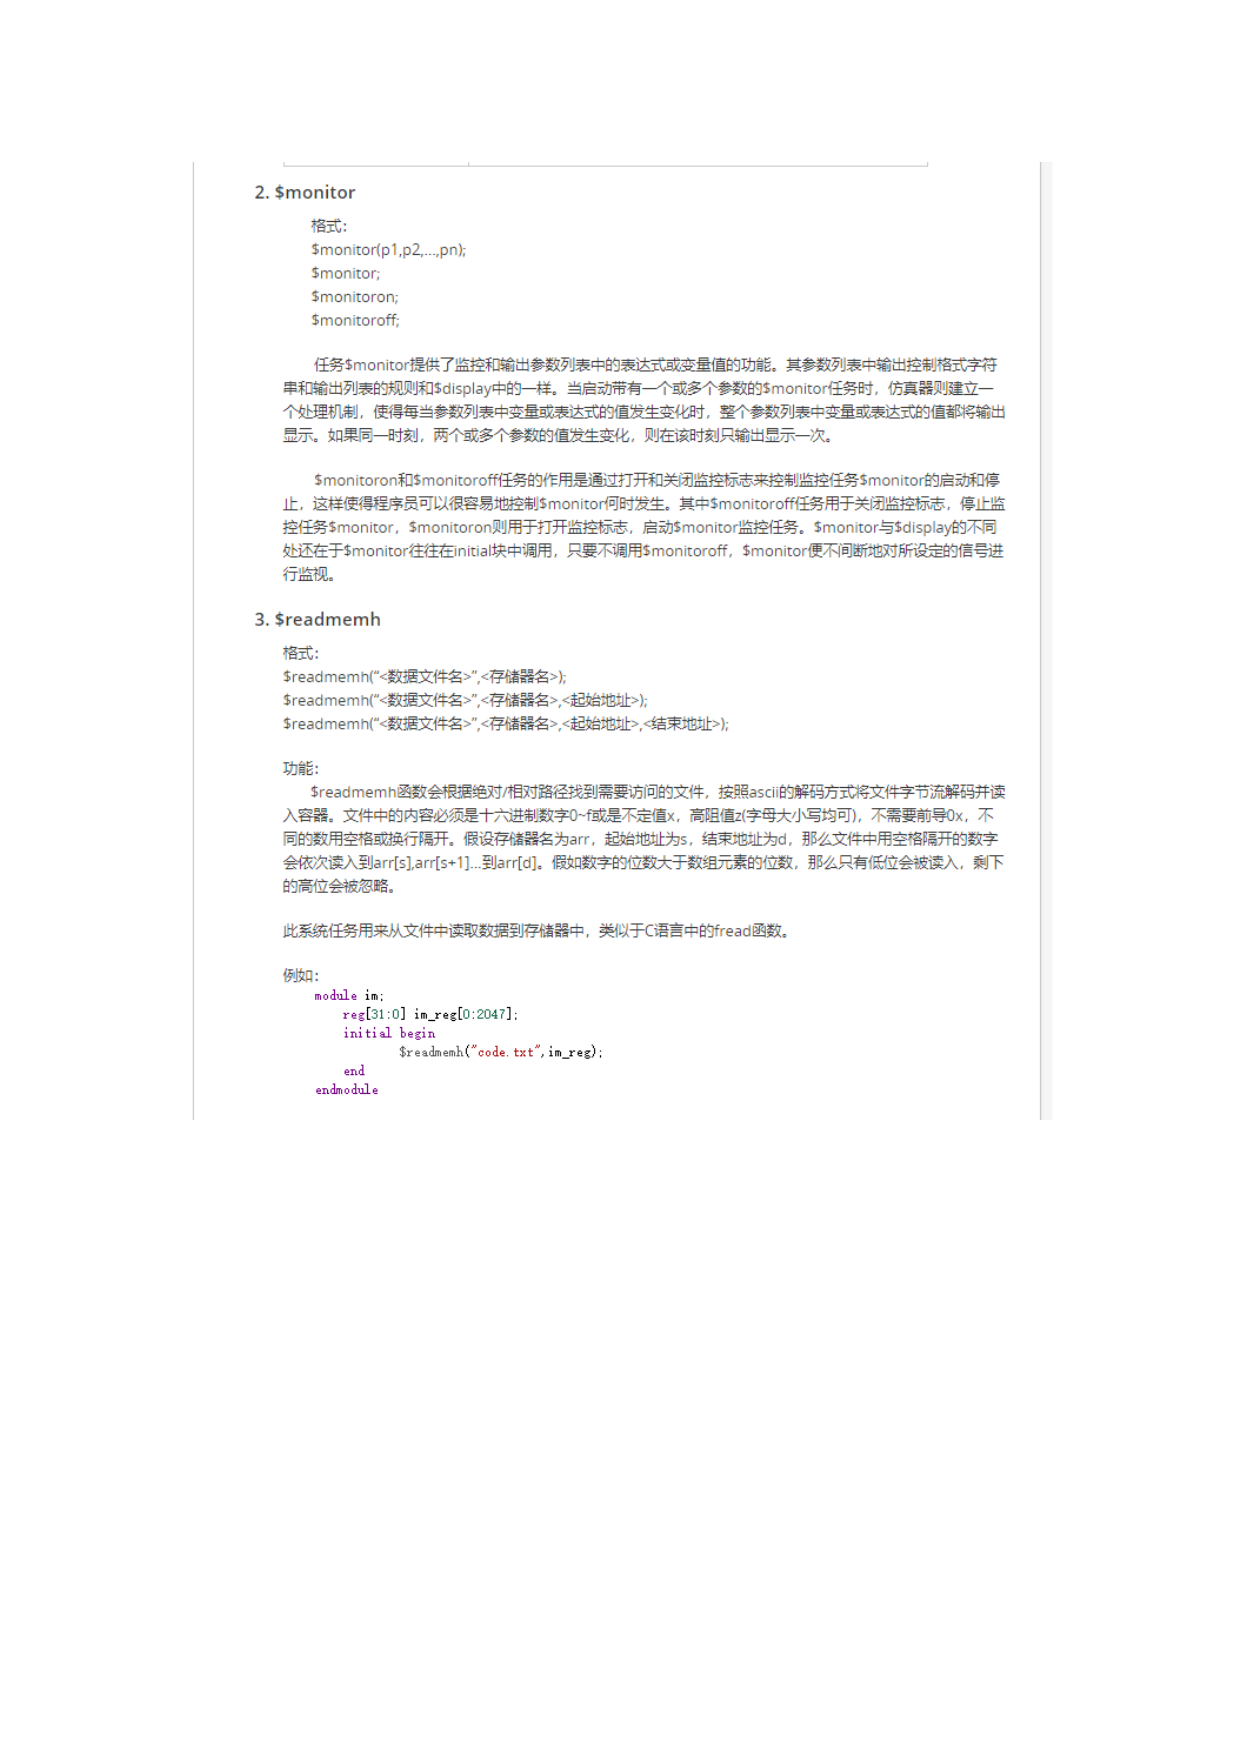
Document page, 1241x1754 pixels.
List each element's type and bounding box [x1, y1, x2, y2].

picture [187, 162, 1053, 1120]
